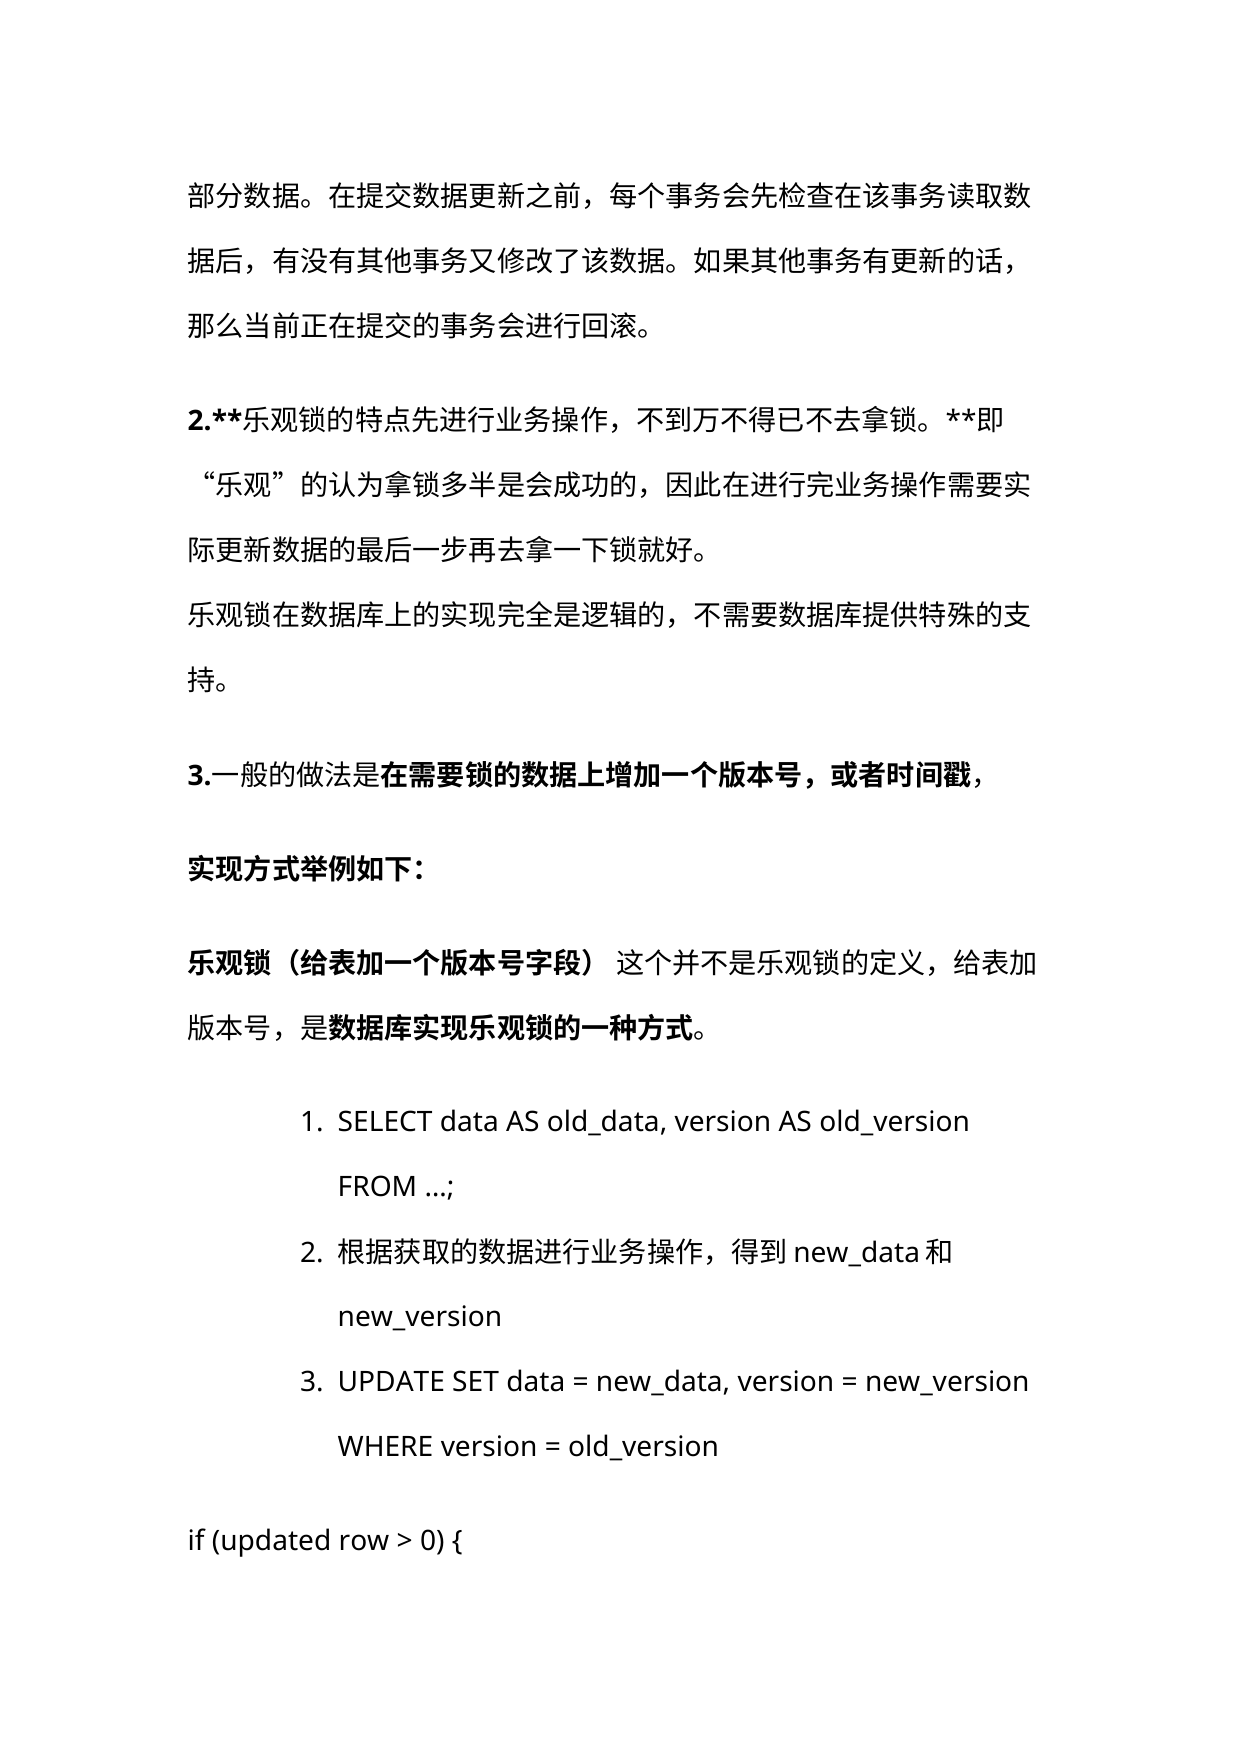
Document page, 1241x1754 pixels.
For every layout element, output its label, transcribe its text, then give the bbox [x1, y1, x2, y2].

text 3.一般的做法是在需要锁的数据上增加一个版本号，或者时间戳， [187, 740, 1053, 805]
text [187, 162, 1053, 357]
list 根据获取的数据进行业务操作，得到new_data和new_version [300, 1218, 1053, 1348]
list SELECT data AS old_data, version AS old_version FROM …; [300, 1088, 1053, 1218]
text 2.**乐观锁的特点先进行业务操作，不到万不得已不去拿锁。**即“乐观”的认为拿锁多半是会成功的，因此在进行完业务操作需要实际更新数据的最后一步再去拿一下锁就好。 乐观锁在数据库上的实现完全是逻辑的，不需要数据库提供特殊的支持。 [187, 386, 1053, 711]
list UPDATE SET data = new_data, version = new_version WHERE version = old_version [300, 1348, 1053, 1478]
text 乐观锁（给表加一个版本号字段） 这个并不是乐观锁的定义，给表加版本号，是数据库实现乐观锁的一种方式。 [187, 929, 1053, 1059]
text 实现方式举例如下： [187, 834, 1053, 899]
text if (updated row > 0) { [187, 1507, 1053, 1572]
